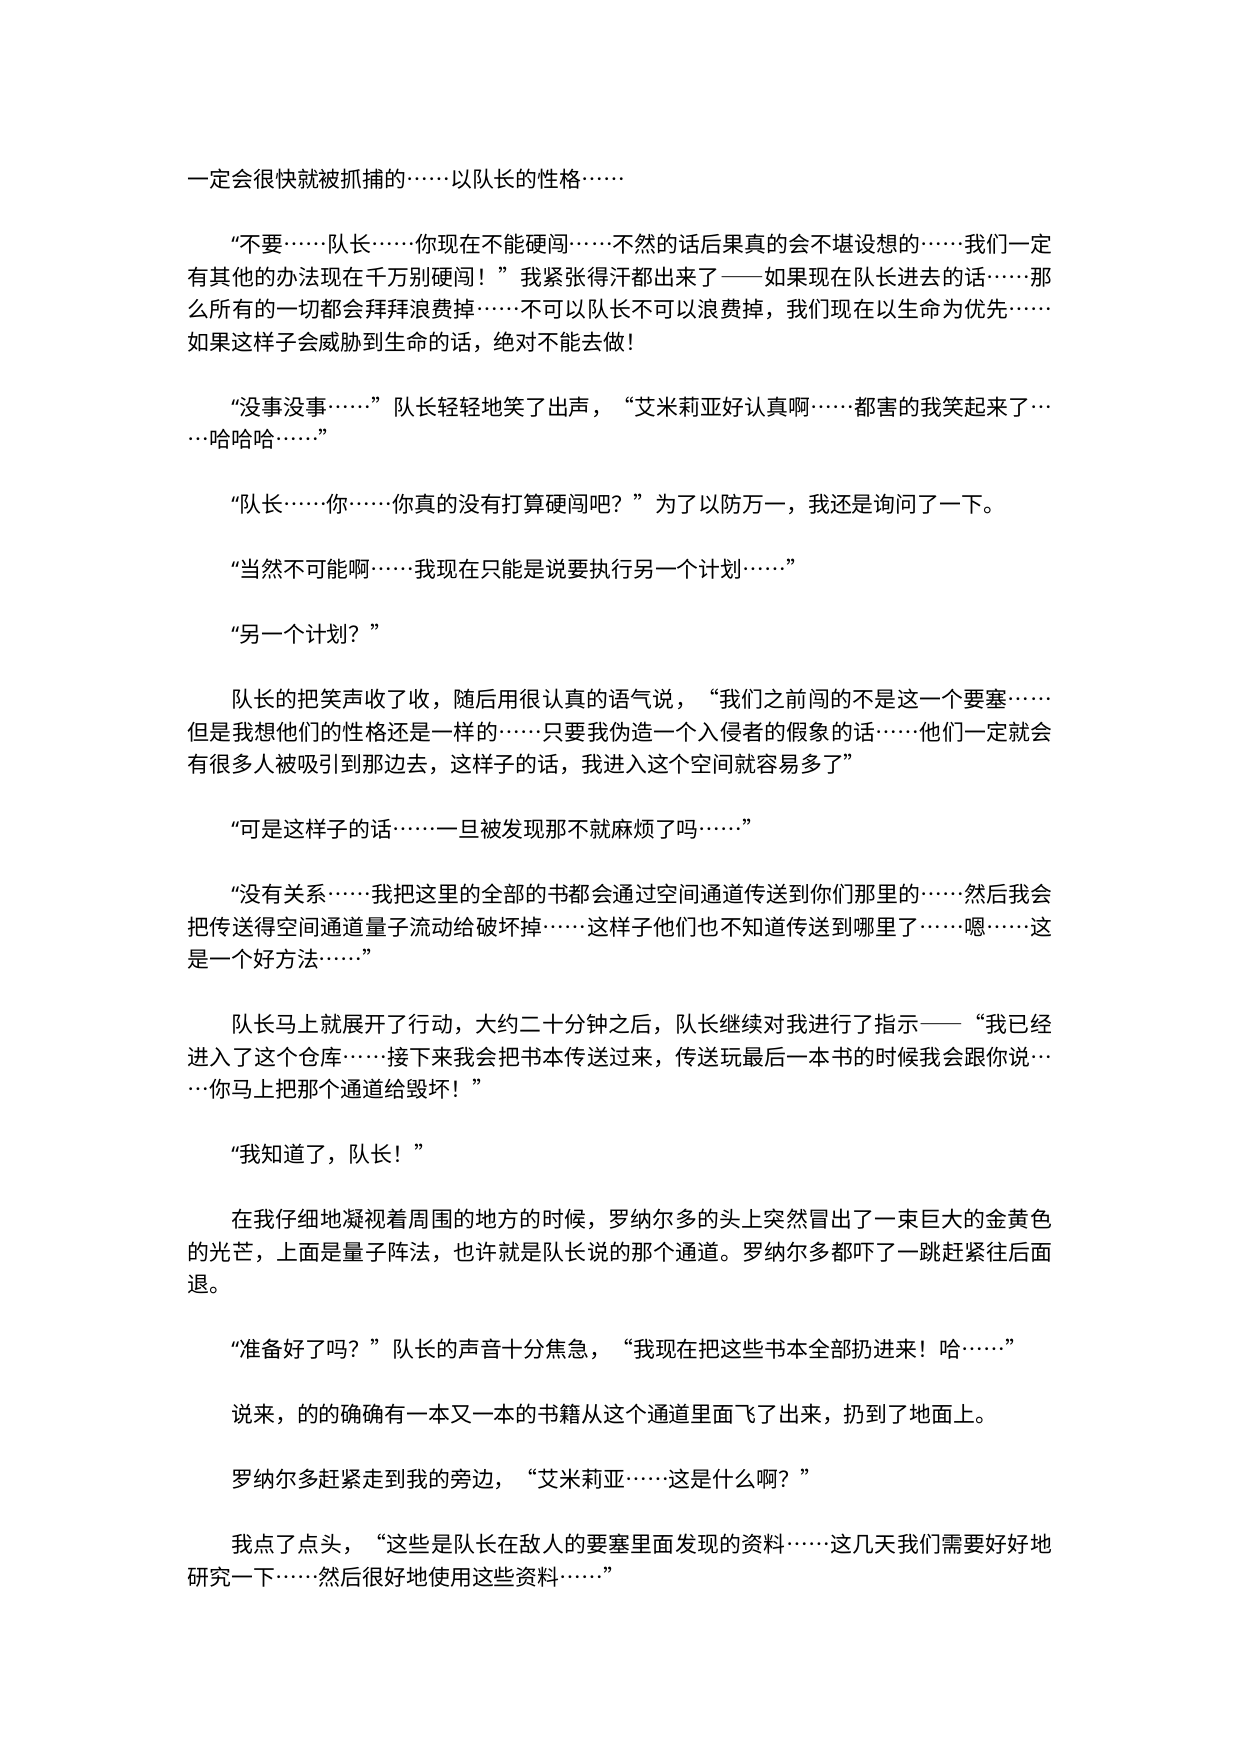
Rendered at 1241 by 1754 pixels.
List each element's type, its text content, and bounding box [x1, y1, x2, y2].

text 在我仔细地凝视着周围的地方的时候，罗纳尔多的头上突然冒出了一束巨大的金黄色的光芒，上面是量子阵法，也许就是队长说的那个通道。罗纳尔多都吓了一跳赶紧往后面退。 [187, 1202, 1053, 1299]
text “当然不可能啊……我现在只能是说要执行另一个计划……” [187, 552, 1053, 584]
text 罗纳尔多赶紧走到我的旁边，“艾米莉亚……这是什么啊？” [187, 1462, 1053, 1494]
text 队长马上就展开了行动，大约二十分钟之后，队长继续对我进行了指示——“我已经进入了这个仓库……接下来我会把书本传送过来，传送玩最后一本书的时候我会跟你说……你马上把那个通道给毁坏！” [187, 1007, 1053, 1104]
text “可是这样子的话……一旦被发现那不就麻烦了吗……” [187, 812, 1053, 844]
text “没事没事……”队长轻轻地笑了出声，“艾米莉亚好认真啊……都害的我笑起来了……哈哈哈……” [187, 389, 1053, 454]
text 我点了点头，“这些是队长在敌人的要塞里面发现的资料……这几天我们需要好好地研究一下……然后很好地使用这些资料……” [187, 1527, 1053, 1592]
text 队长的把笑声收了收，随后用很认真的语气说，“我们之前闯的不是这一个要塞……但是我想他们的性格还是一样的……只要我伪造一个入侵者的假象的话……他们一定就会有很多人被吸引到那边去，这样子的话，我进入这个空间就容易多了” [187, 682, 1053, 779]
text “队长……你……你真的没有打算硬闯吧？”为了以防万一，我还是询问了一下。 [187, 487, 1053, 519]
text “我知道了，队长！” [187, 1137, 1053, 1169]
text 说来，的的确确有一本又一本的书籍从这个通道里面飞了出来，扔到了地面上。 [187, 1397, 1053, 1429]
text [187, 162, 1053, 194]
text “另一个计划？” [187, 617, 1053, 649]
text “没有关系……我把这里的全部的书都会通过空间通道传送到你们那里的……然后我会把传送得空间通道量子流动给破坏掉……这样子他们也不知道传送到哪里了……嗯……这是一个好方法……” [187, 877, 1053, 974]
text “不要……队长……你现在不能硬闯……不然的话后果真的会不堪设想的……我们一定有其他的办法现在千万别硬闯！”我紧张得汗都出来了——如果现在队长进去的话……那么所有的一切都会拜拜浪费掉……不可以队长不可以浪费掉，我们现在以生命为优先……如果这样子会威胁到生命的话，绝对不能去做！ [187, 227, 1053, 357]
text “准备好了吗？”队长的声音十分焦急，“我现在把这些书本全部扔进来！哈……” [187, 1332, 1053, 1364]
